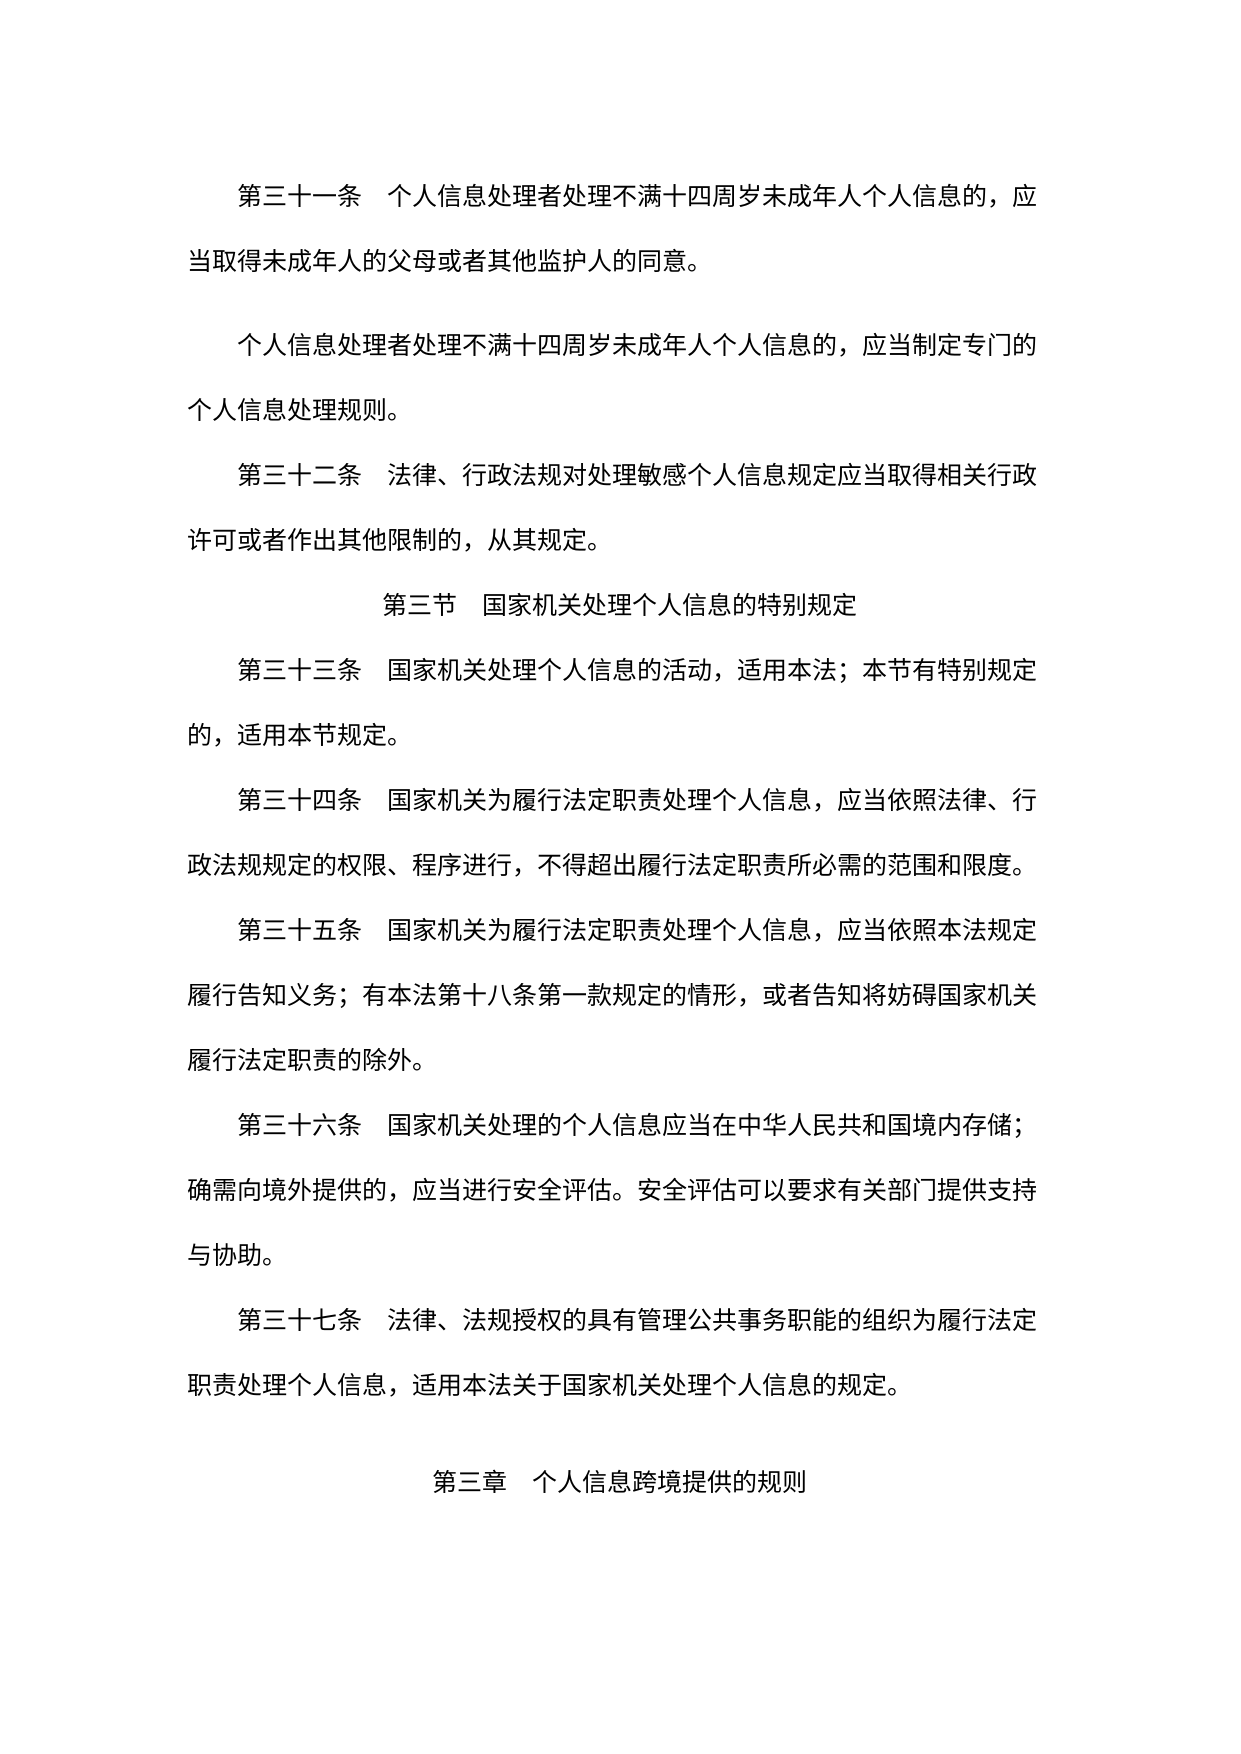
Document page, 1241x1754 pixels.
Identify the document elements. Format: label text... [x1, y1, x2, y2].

text 第三十一条 个人信息处理者处理不满十四周岁未成年人个人信息的，应当取得未成年人的父母或者其他监护人的同意。 [187, 162, 1053, 292]
text 第三节 国家机关处理个人信息的特别规定 [187, 571, 1053, 636]
text 第三十三条 国家机关处理个人信息的活动，适用本法；本节有特别规定的，适用本节规定。 [187, 636, 1053, 766]
text 第三十五条 国家机关为履行法定职责处理个人信息，应当依照本法规定履行告知义务；有本法第十八条第一款规定的情形，或者告知将妨碍国家机关履行法定职责的除外。 [187, 896, 1053, 1091]
text 第三章 个人信息跨境提供的规则 [187, 1448, 1053, 1513]
text 第三十六条 国家机关处理的个人信息应当在中华人民共和国境内存储；确需向境外提供的，应当进行安全评估。安全评估可以要求有关部门提供支持与协助。 [187, 1091, 1053, 1286]
text 第三十四条 国家机关为履行法定职责处理个人信息，应当依照法律、行政法规规定的权限、程序进行，不得超出履行法定职责所必需的范围和限度。 [187, 766, 1053, 896]
text 第三十七条 法律、法规授权的具有管理公共事务职能的组织为履行法定职责处理个人信息，适用本法关于国家机关处理个人信息的规定。 [187, 1286, 1053, 1416]
text 个人信息处理者处理不满十四周岁未成年人个人信息的，应当制定专门的个人信息处理规则。 [187, 311, 1053, 441]
text 第三十二条 法律、行政法规对处理敏感个人信息规定应当取得相关行政许可或者作出其他限制的，从其规定。 [187, 441, 1053, 571]
